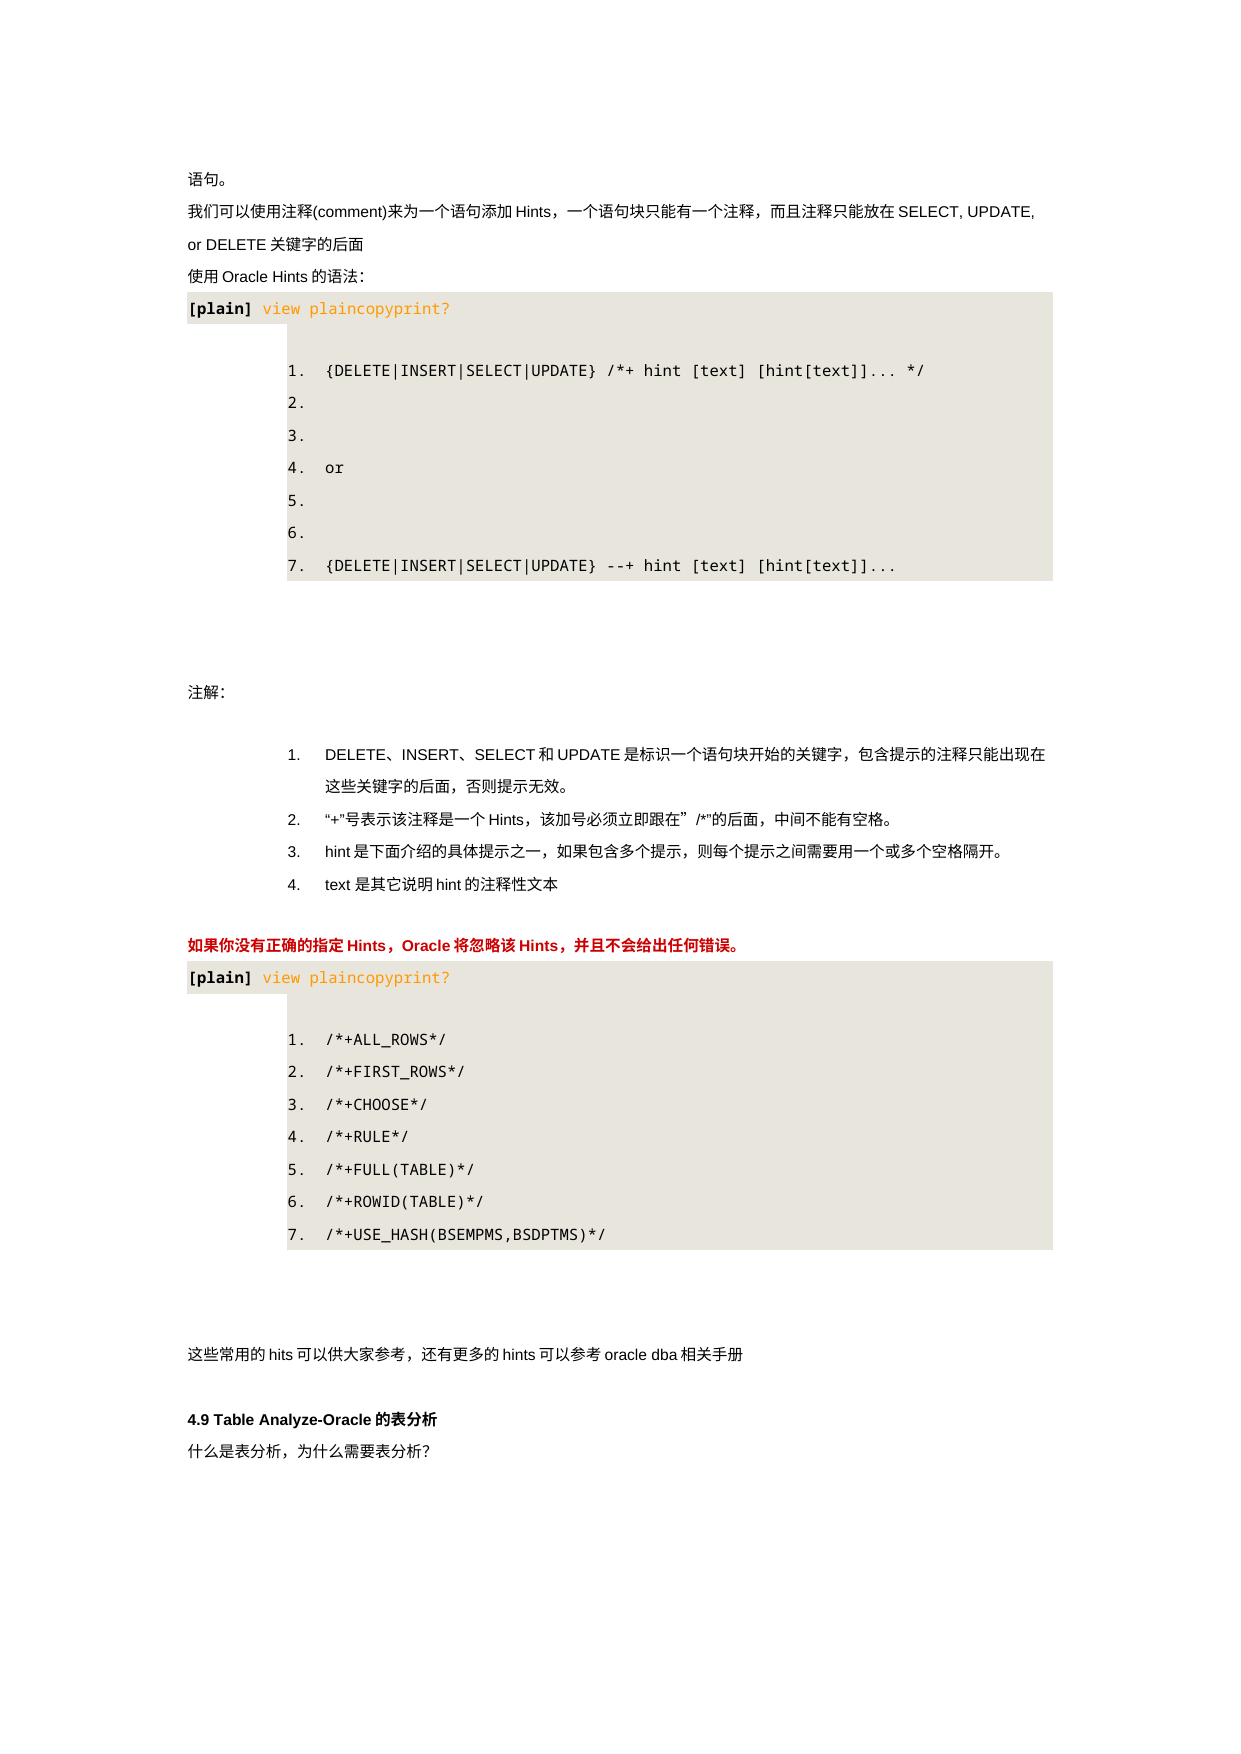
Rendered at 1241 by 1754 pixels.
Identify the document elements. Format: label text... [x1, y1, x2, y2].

text 这些常用的hits可以供大家参考，还有更多的hints可以参考oracle dba相关手册 [187, 1337, 1053, 1369]
list /*+FIRST_ROWS*/ [287, 1055, 1053, 1088]
list DELETE、INSERT、SELECT和UPDATE是标识一个语句块开始的关键字，包含提示的注释只能出现在这些关键字的后面，否则提示无效。 [287, 737, 1053, 802]
list /*+ALL_ROWS*/ [287, 1023, 1053, 1055]
list /*+CHOOSE*/ [287, 1088, 1053, 1120]
list {DELETE|INSERT|SELECT|UPDATE} --+ hint [text] [hint[text]]... [287, 549, 1053, 581]
list /*+RULE*/ [287, 1120, 1053, 1153]
list /*+USE_HASH(BSEMPMS,BSDPTMS)*/ [287, 1218, 1053, 1250]
text [plain] view plaincopyprint? [187, 961, 1053, 994]
text 注解： [187, 610, 1053, 708]
text 什么是表分析，为什么需要表分析？ [187, 1434, 1053, 1467]
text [187, 162, 1053, 292]
text 4.9 Table Analyze-Oracle的表分析 [187, 1402, 1053, 1434]
text 如果你没有正确的指定Hints，Oracle将忽略该Hints，并且不会给出任何错误。 [187, 929, 1053, 961]
list /*+FULL(TABLE)*/ [287, 1153, 1053, 1185]
list {DELETE|INSERT|SELECT|UPDATE} /*+ hint [text] [hint[text]]... */ [287, 354, 1053, 386]
list “+”号表示该注释是一个Hints，该加号必须立即跟在”/*”的后面，中间不能有空格。 [287, 802, 1053, 834]
list hint是下面介绍的具体提示之一，如果包含多个提示，则每个提示之间需要用一个或多个空格隔开。 [287, 834, 1053, 867]
text [plain] view plaincopyprint? [187, 292, 1053, 324]
list or [287, 451, 1053, 484]
list /*+ROWID(TABLE)*/ [287, 1185, 1053, 1218]
list text 是其它说明hint的注释性文本 [287, 867, 1053, 899]
